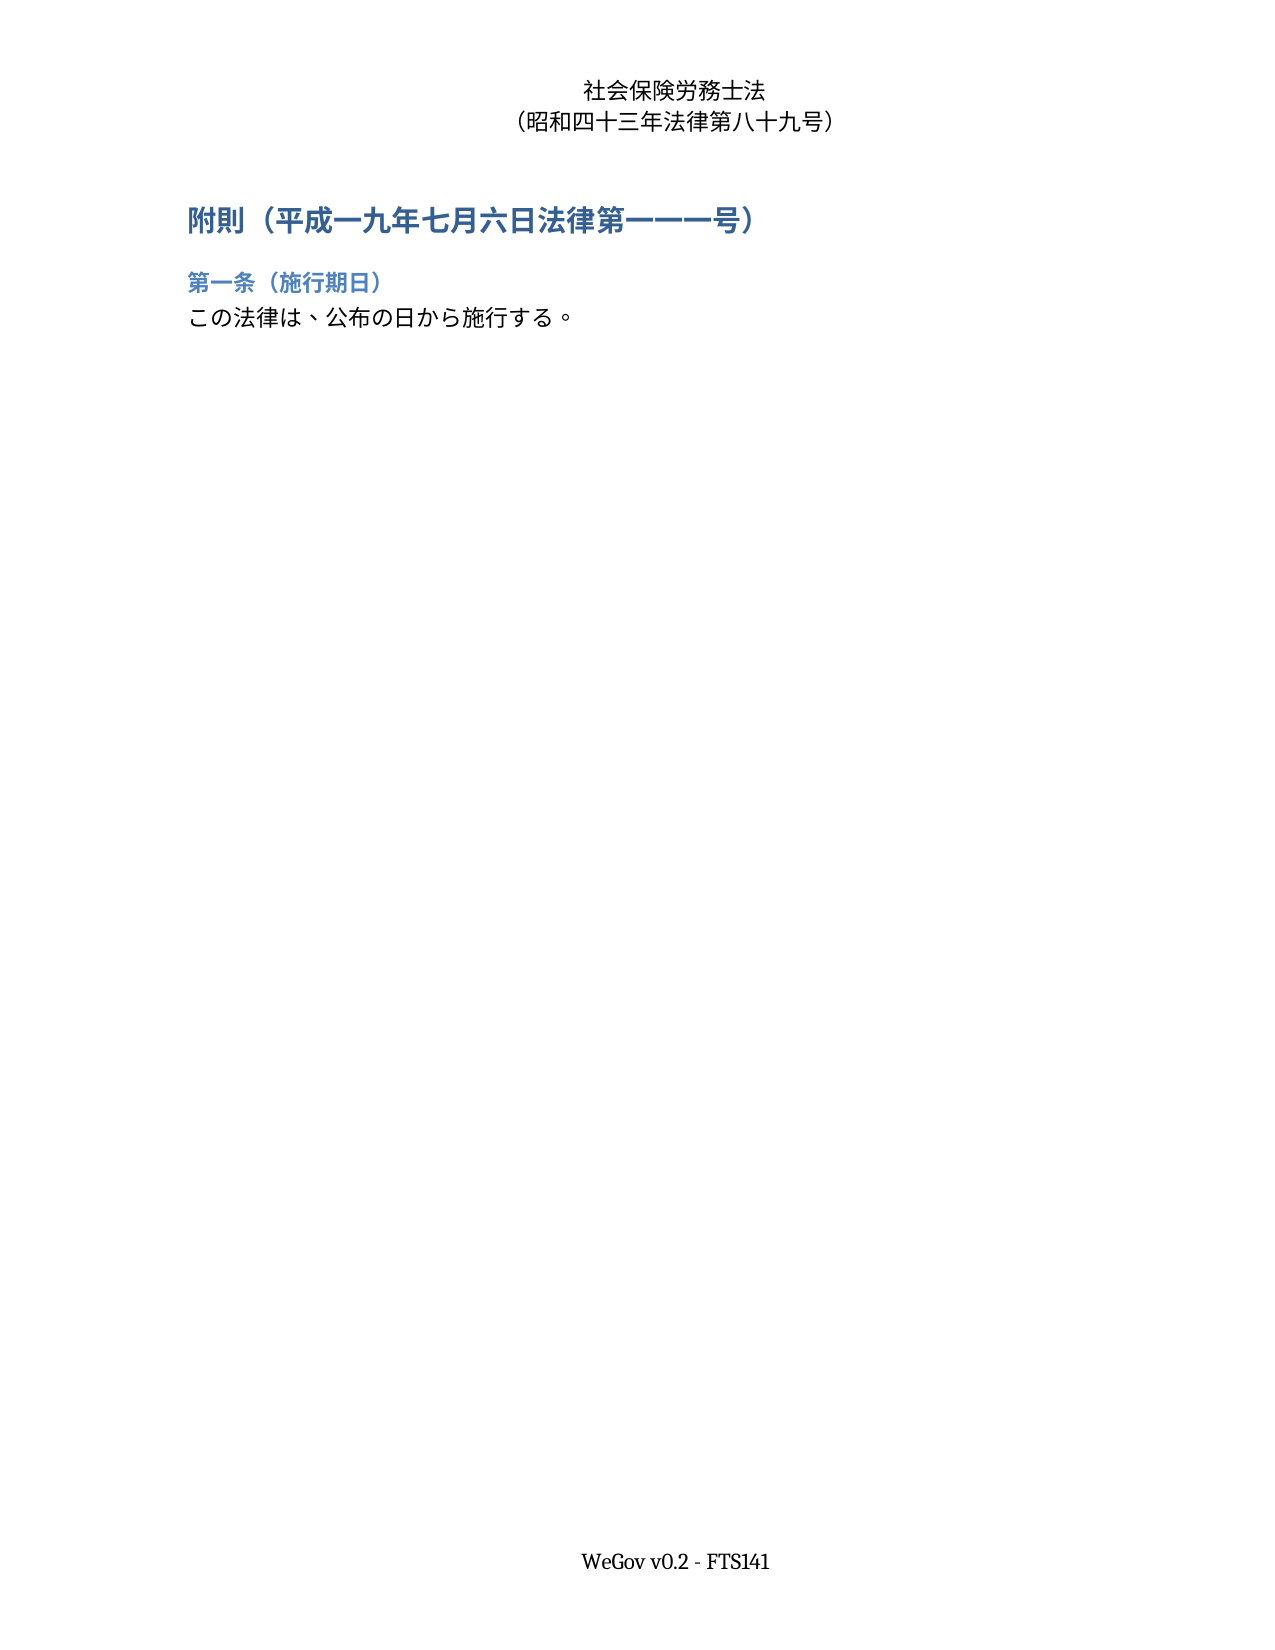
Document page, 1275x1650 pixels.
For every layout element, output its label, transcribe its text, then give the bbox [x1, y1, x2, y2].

text この法律は、公布の日から施行する。 [187, 302, 1087, 334]
subtitle 附則（平成一九年七月六日法律第一一一号） [187, 200, 1087, 240]
subtitle 第一条（施行期日） [187, 266, 1087, 298]
